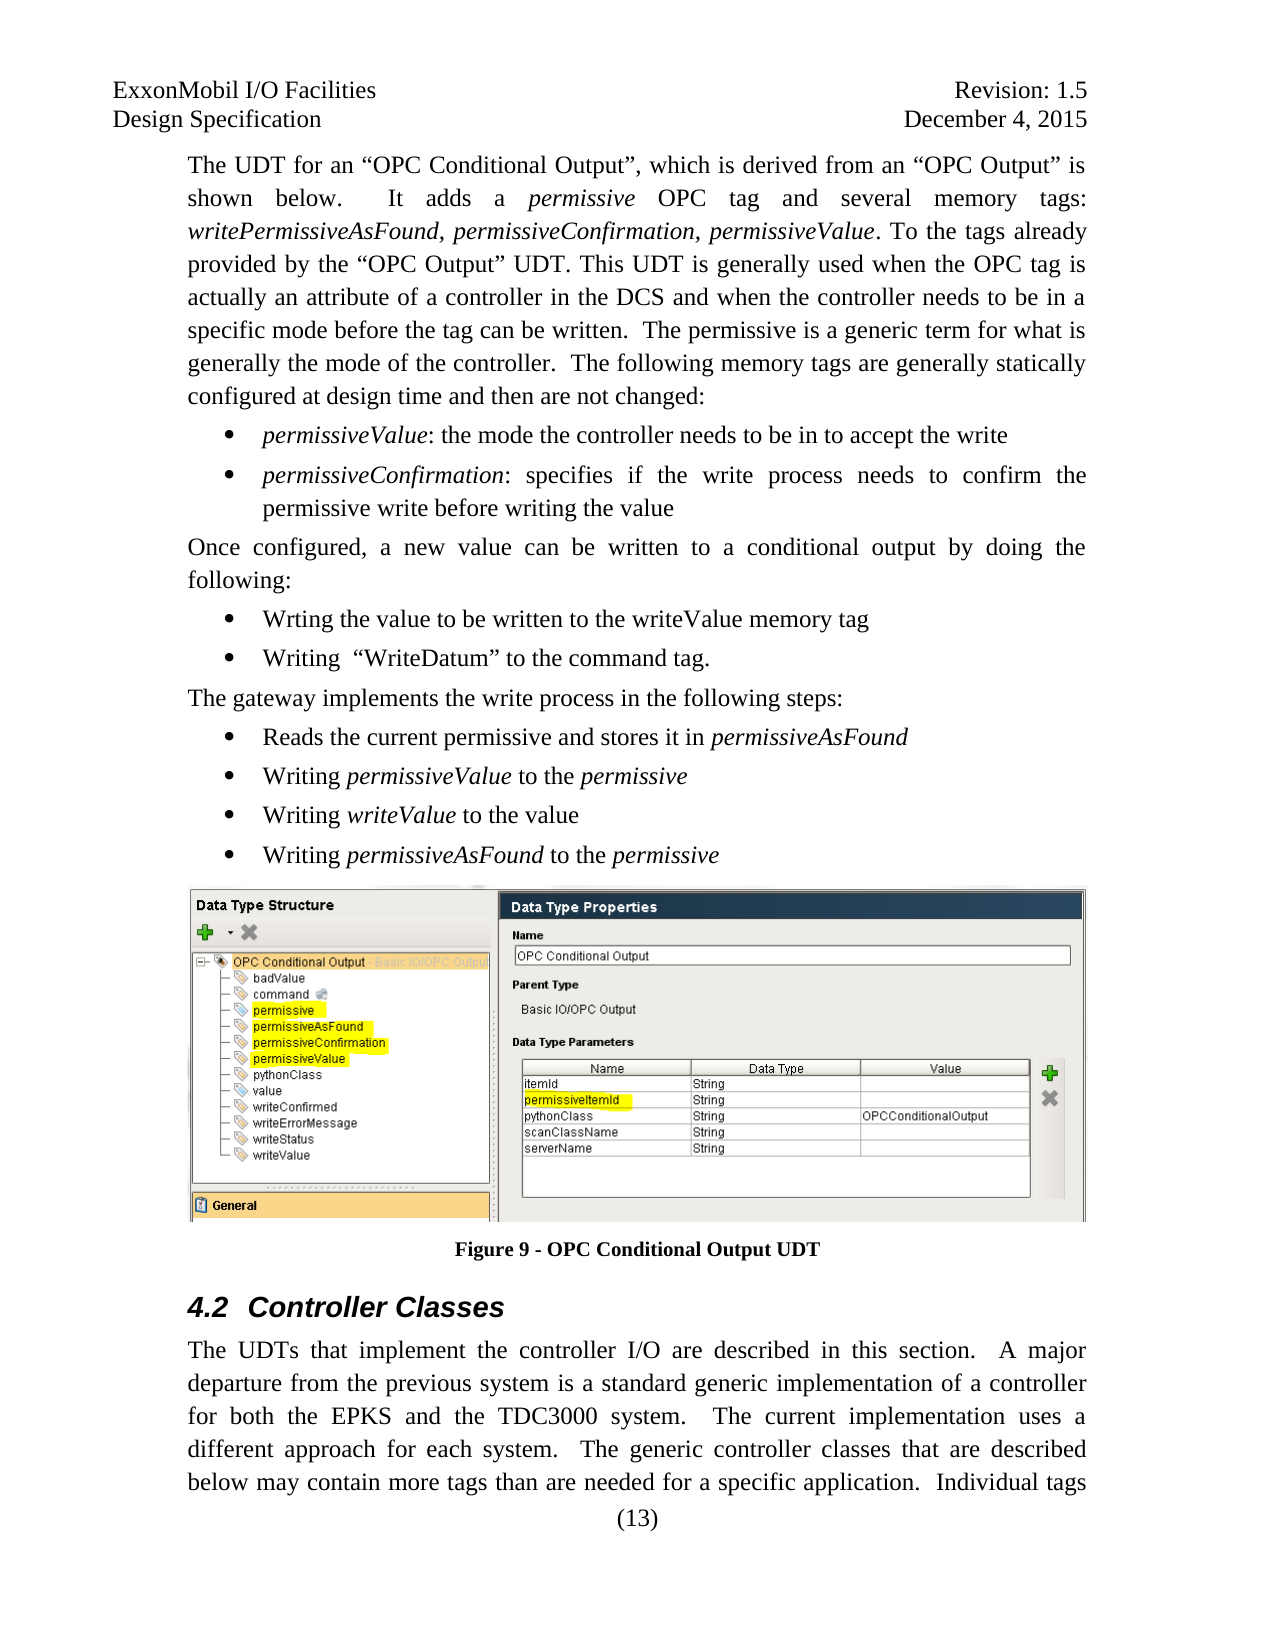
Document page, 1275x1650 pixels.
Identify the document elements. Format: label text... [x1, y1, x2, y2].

text The UDT for an “OPC Conditional Output”, which is derived from an “OPC Output” is shown below. It adds a permissive OPC tag and several memory tags: writePermissiveAsFound, permissiveConfirmation, permissiveValue. To the tags already provided by the “OPC Output” UDT. This UDT is generally used when the OPC tag is actually an attribute of a controller in the DCS and when the controller needs to be in a specific mode before the tag can be written. The permissive is a generic term for what is generally the mode of the controller. The following memory tags are generally statically configured at design time and then are not changed: [187, 150, 1087, 410]
subtitle Controller Classes [187, 1290, 1087, 1323]
text The gateway implements the write process in the following steps: [187, 683, 1087, 712]
list Writing permissiveAsFound to the permissive [225, 840, 1087, 869]
list Writing writeValue to the value [225, 801, 1087, 829]
picture [187, 885, 1088, 1222]
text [187, 1335, 1087, 1496]
list permissiveConfirmation: specifies if the write process needs to confirm the permissive write before writing the value [225, 460, 1087, 521]
list Writing “WriteDatum” to the command tag. [225, 643, 1087, 672]
list Wrting the value to be written to the writeValue memory tag [225, 604, 1087, 633]
list Reads the current permissive and stores it in permissiveAsFound [225, 722, 1087, 751]
text Figure 9 - OPC Conditional Output UDT [187, 1237, 1087, 1261]
text Once configured, a new value can be written to a conditional output by doing the following: [187, 532, 1087, 594]
list Writing permissiveValue to the permissive [225, 761, 1087, 790]
list permissiveValue: the mode the controller needs to be in to accept the write [225, 420, 1087, 449]
